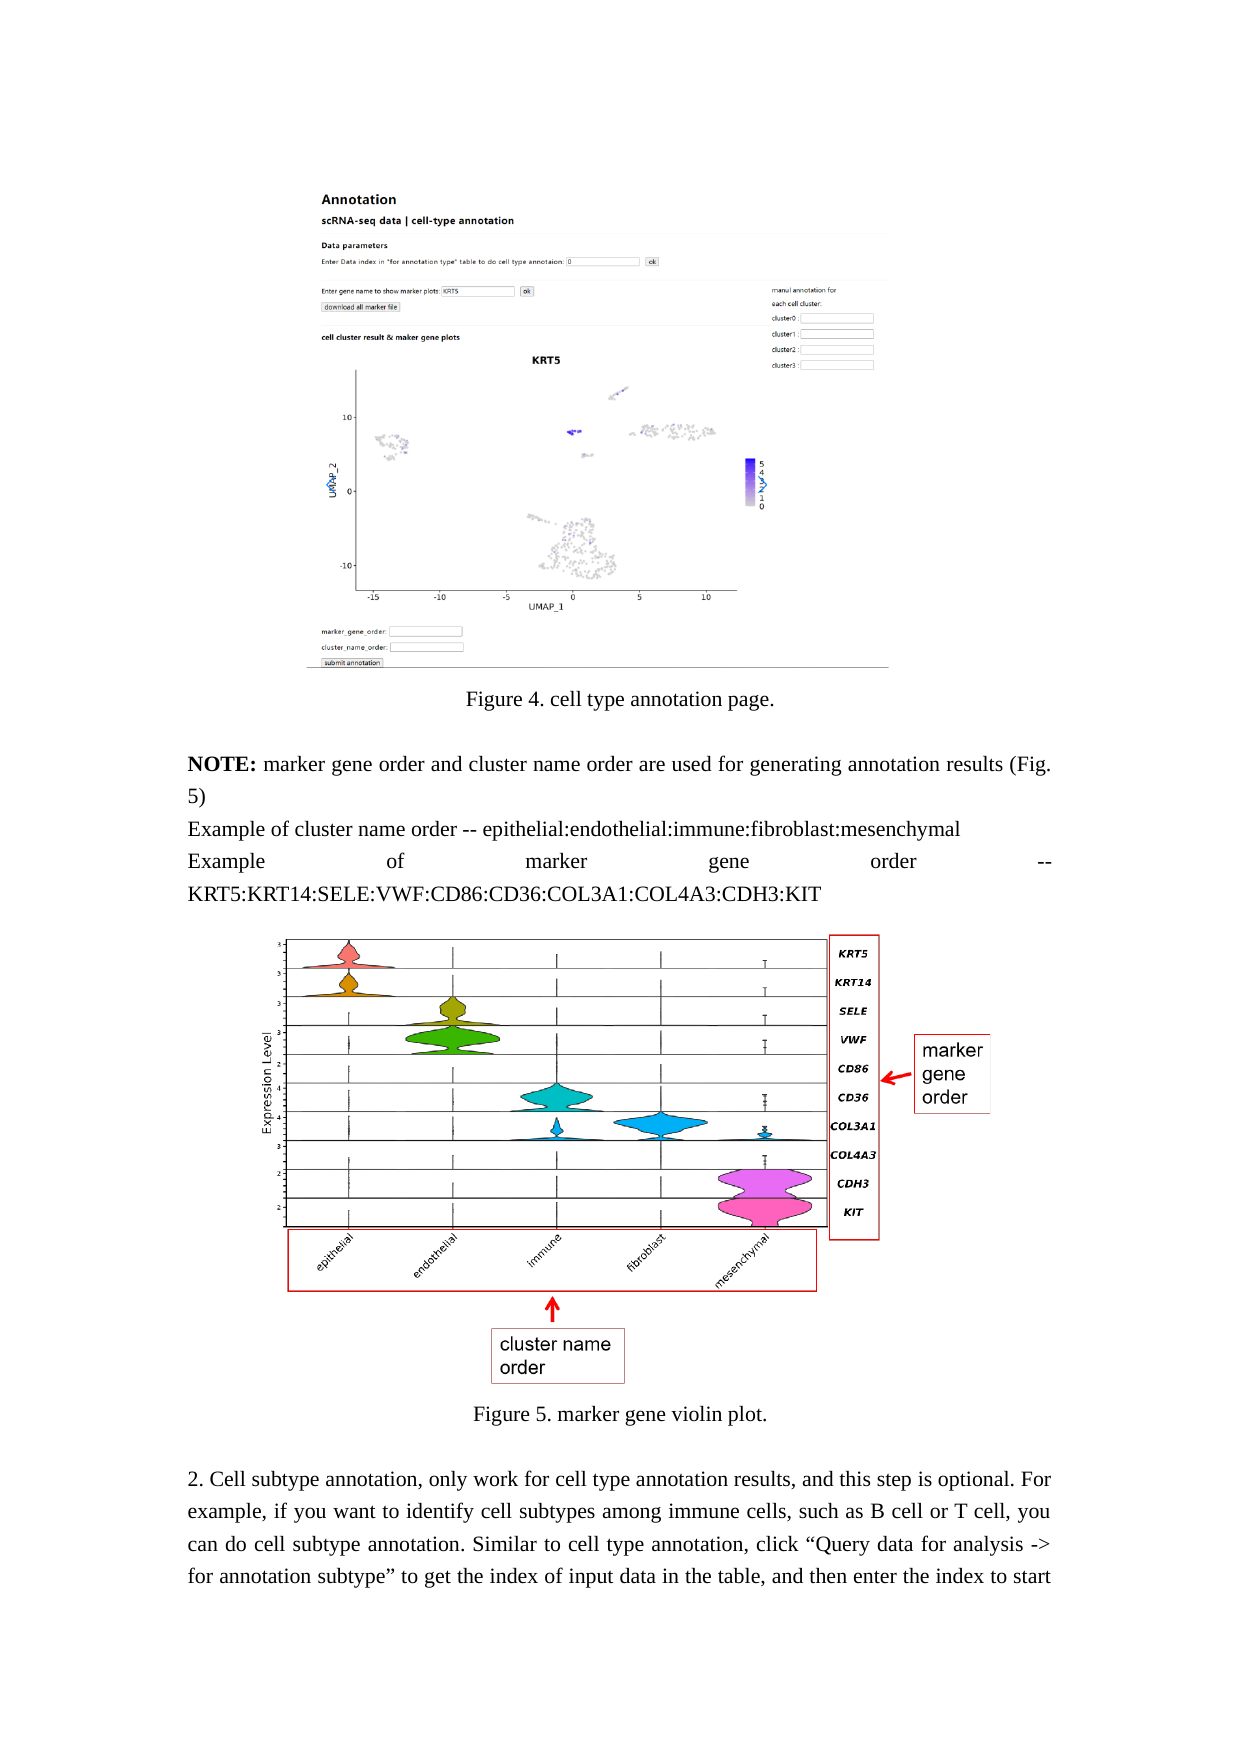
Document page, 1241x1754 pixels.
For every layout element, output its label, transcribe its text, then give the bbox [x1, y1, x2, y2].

picture [256, 933, 991, 1384]
text Example of cluster name order -- epithelial:endothelial:immune:fibroblast:mesenchymal [187, 812, 1053, 844]
picture [306, 188, 889, 668]
text Example of marker gene order -- KRT5:KRT14:SELE:VWF:CD86:CD36:COL3A1:COL4A3:CDH3:KIT [187, 844, 1053, 909]
text NOTE: marker gene order and cluster name order are used for generating annotation results (Fig. 5) [187, 747, 1053, 812]
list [187, 1462, 1053, 1592]
